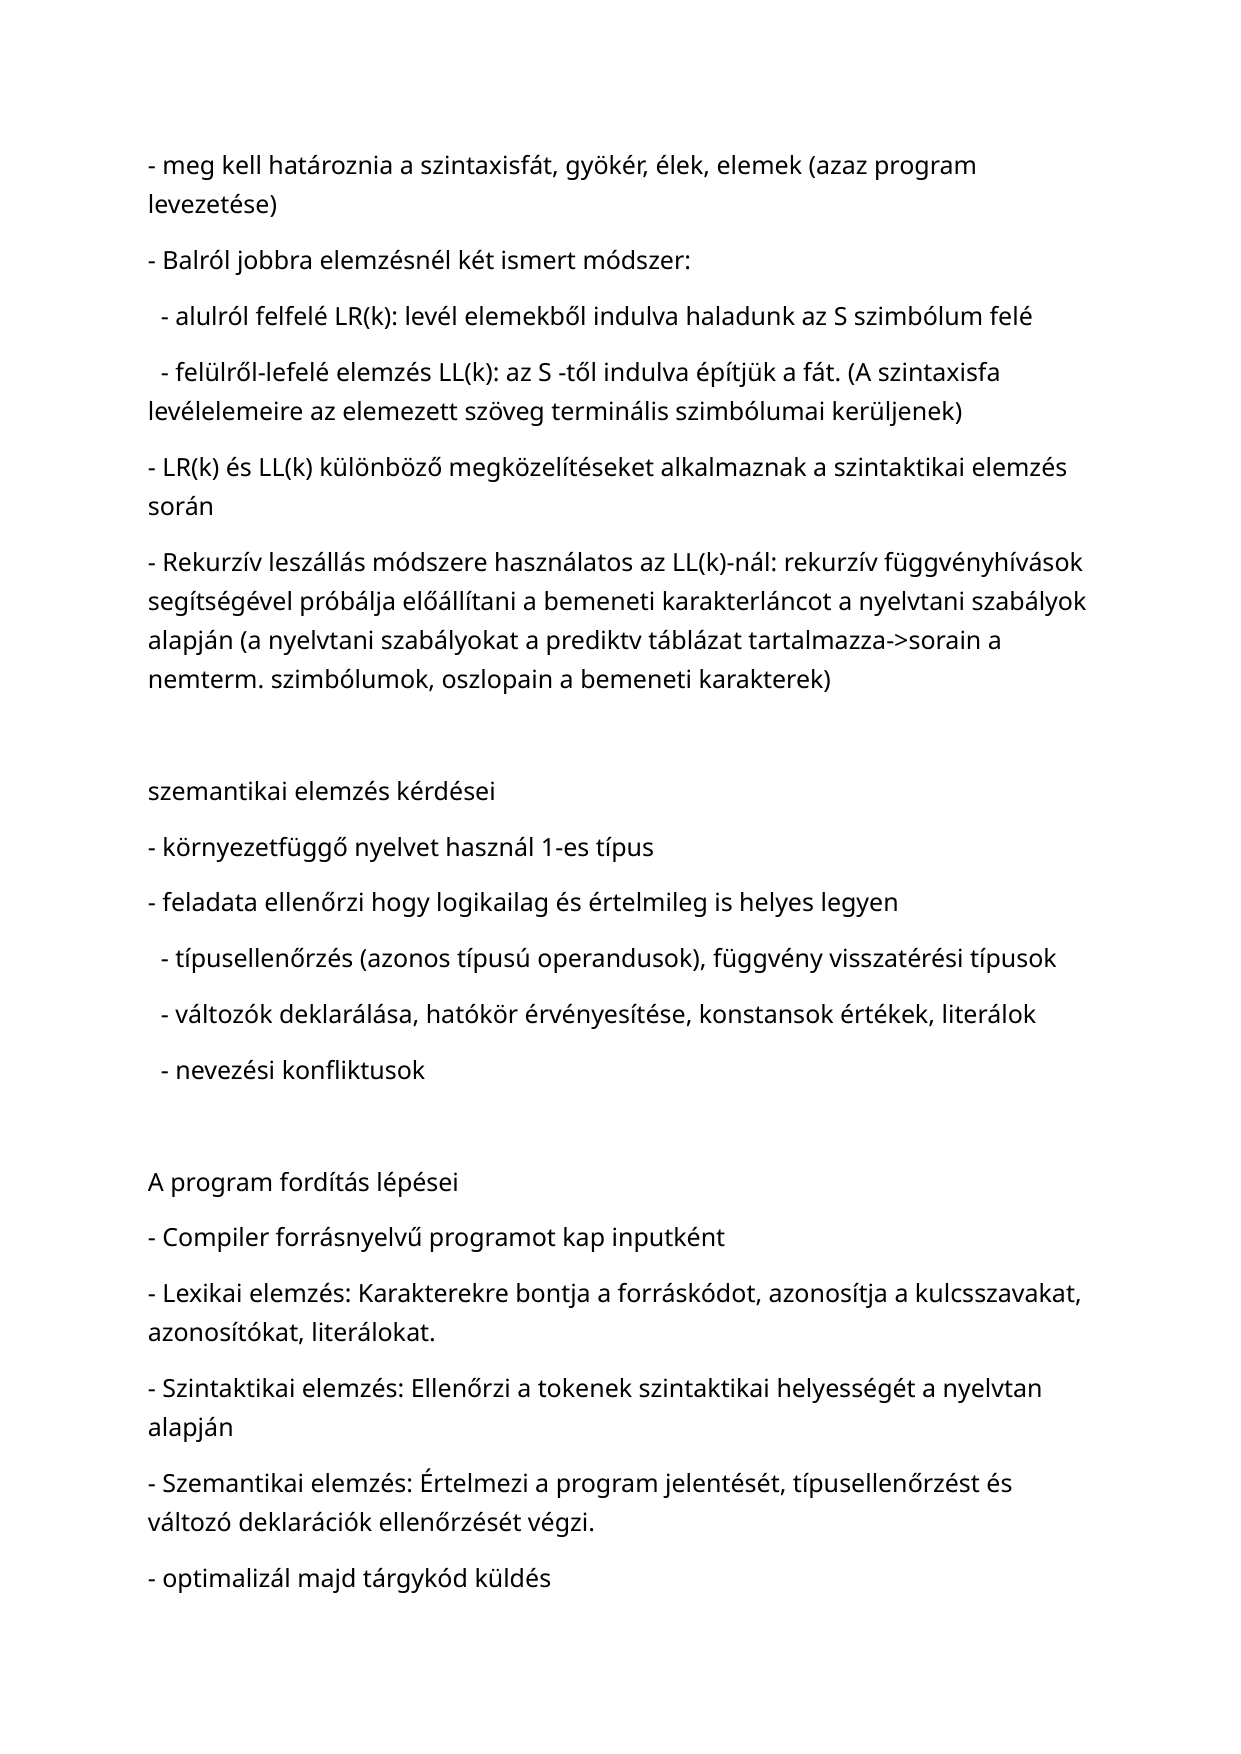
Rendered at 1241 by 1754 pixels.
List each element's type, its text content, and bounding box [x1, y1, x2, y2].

text - LR(k) és LL(k) különböző megközelítéseket alkalmaznak a szintaktikai elemzés során [148, 449, 1093, 522]
text - meg kell határoznia a szintaxisfát, gyökér, élek, elemek (azaz program levezetése) [148, 148, 1093, 221]
text - Rekurzív leszállás módszere használatos az LL(k)-nál: rekurzív függvényhívások segítségével próbálja előállítani a bemeneti karakterláncot a nyelvtani szabályok alapján (a nyelvtani szabályokat a prediktv táblázat tartalmazza->sorain a nemterm. szimbólumok, oszlopain a bemeneti karakterek) [148, 544, 1093, 696]
text - feladata ellenőrzi hogy logikailag és értelmileg is helyes legyen [148, 885, 1093, 919]
text - Compiler forrásnyelvű programot kap inputként [148, 1220, 1093, 1254]
text - Balról jobbra elemzésnél két ismert módszer: [148, 243, 1093, 277]
text - optimalizál majd tárgykód küldés [148, 1561, 1093, 1595]
text - alulról felfelé LR(k): levél elemekből indulva haladunk az S szimbólum felé [148, 298, 1093, 332]
text - Szintaktikai elemzés: Ellenőrzi a tokenek szintaktikai helyességét a nyelvtan alapján [148, 1371, 1093, 1444]
text - Lexikai elemzés: Karakterekre bontja a forráskódot, azonosítja a kulcsszavakat, azonosítókat, literálokat. [148, 1276, 1093, 1349]
text - típusellenőrzés (azonos típusú operandusok), függvény visszatérési típusok [148, 941, 1093, 975]
text - nevezési konfliktusok [148, 1053, 1093, 1087]
text - felülről-lefelé elemzés LL(k): az S -től indulva építjük a fát. (A szintaxisfa levélelemeire az elemezett szöveg terminális szimbólumai kerüljenek) [148, 354, 1093, 427]
text - környezetfüggő nyelvet használ 1-es típus [148, 829, 1093, 863]
text szemantikai elemzés kérdései [148, 773, 1093, 807]
text - változók deklarálása, hatókör érvényesítése, konstansok értékek, literálok [148, 997, 1093, 1031]
text A program fordítás lépései [148, 1164, 1093, 1198]
text - Szemantikai elemzés: Értelmezi a program jelentését, típusellenőrzést és változó deklarációk ellenőrzését végzi. [148, 1466, 1093, 1539]
